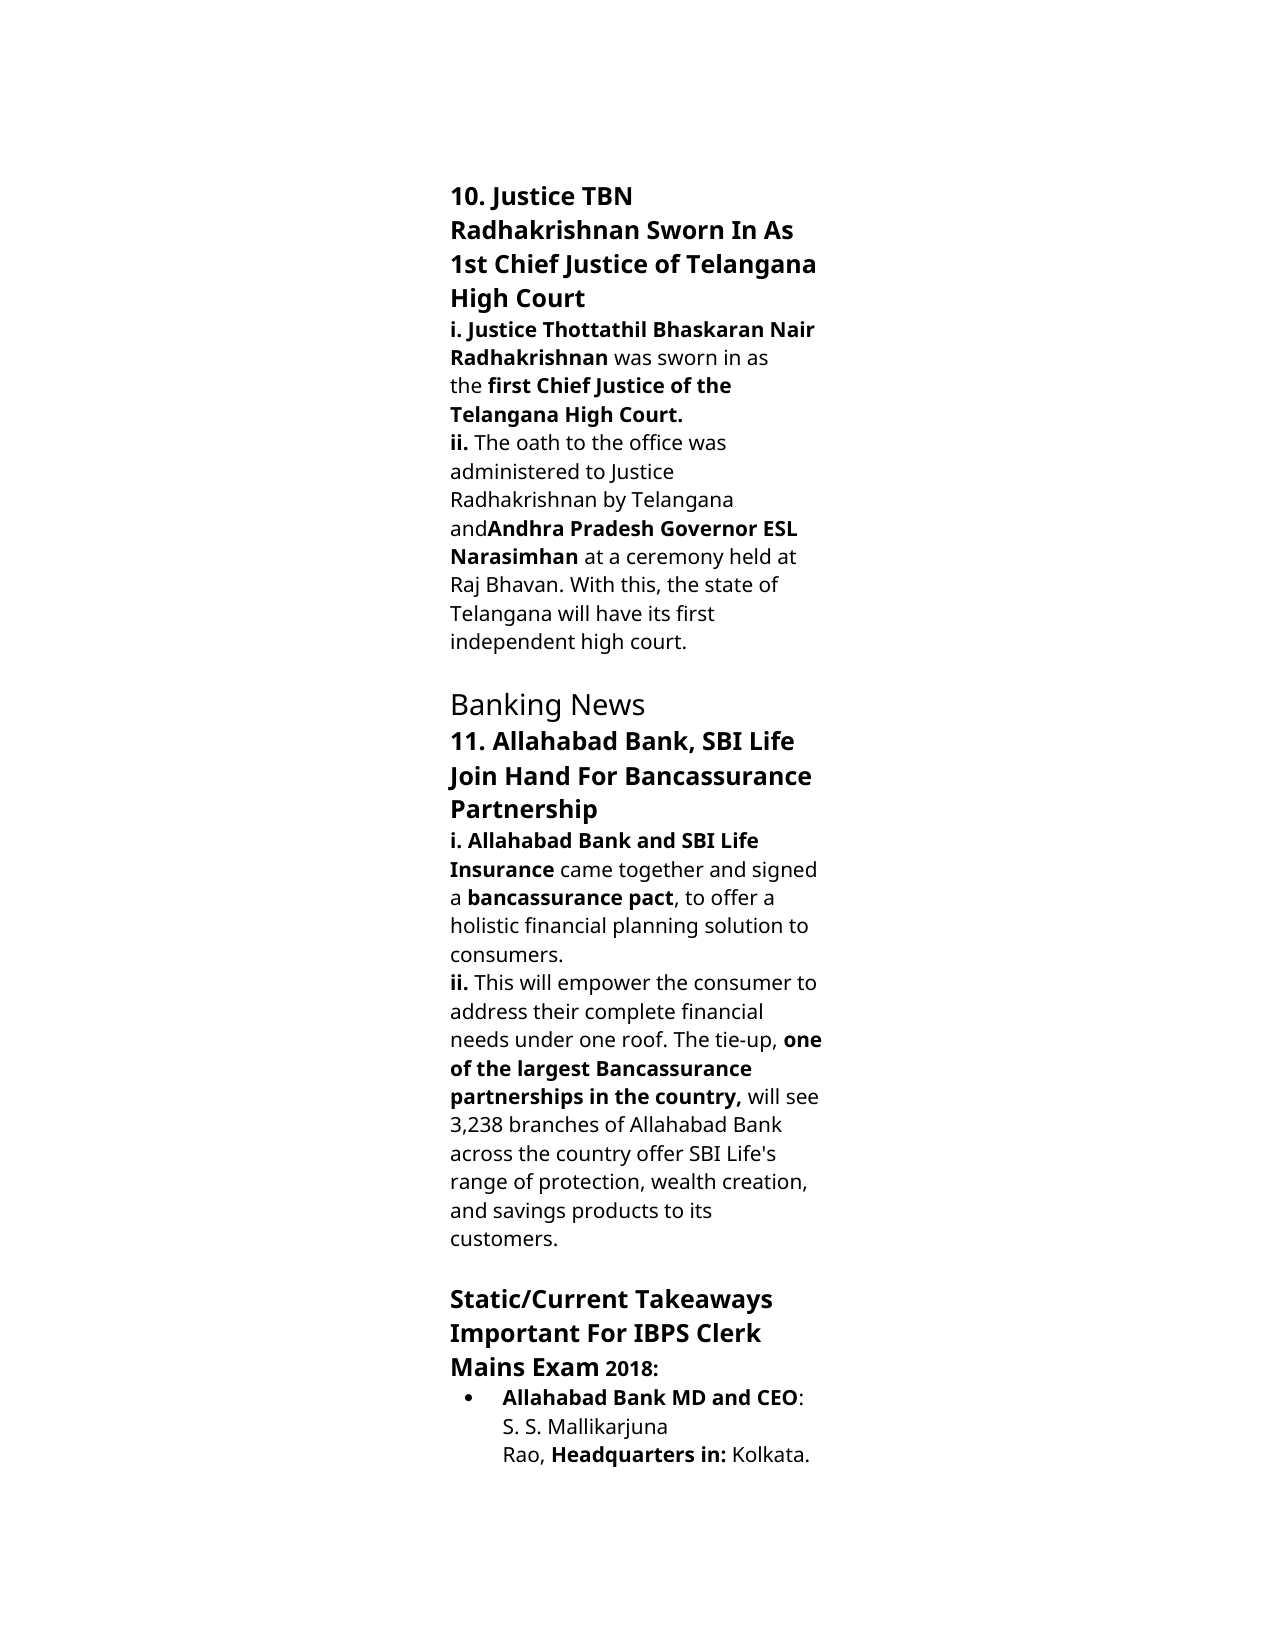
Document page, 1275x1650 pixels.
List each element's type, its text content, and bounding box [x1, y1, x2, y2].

text 10. Justice TBN Radhakrishnan Sworn In As 1st Chief Justice of Telangana High Court [450, 178, 825, 315]
text i. Allahabad Bank and SBI Life Insurance came together and signed a bancassurance pact, to offer a holistic financial planning solution to consumers. [450, 826, 825, 968]
text ii. This will empower the consumer to address their complete financial needs under one roof. The tie-up, one of the largest Bancassurance partnerships in the country, will see 3,238 branches of Allahabad Bank across the country offer SBI Life's range of protection, wealth creation, and savings products to its customers. [450, 968, 825, 1253]
text 11. Allahabad Bank, SBI Life Join Hand For Bancassurance Partnership [450, 724, 825, 826]
text Banking News [450, 684, 825, 724]
text i. Justice Thottathil Bhaskaran Nair Radhakrishnan was sworn in as the first Chief Justice of the Telangana High Court. ii. The oath to the office was administered to Justice Radhakrishnan by Telangana andAndhra Pradesh Governor ESL Narasimhan at a ceremony held at Raj Bhavan. With this, the state of Telangana will have its first independent high court. [450, 315, 825, 656]
text Static/Current Takeaways Important For IBPS Clerk Mains Exam 2018: [450, 1281, 825, 1383]
list Allahabad Bank MD and CEO: S. S. Mallikarjuna Rao, Headquarters in: Kolkata. [465, 1383, 825, 1469]
